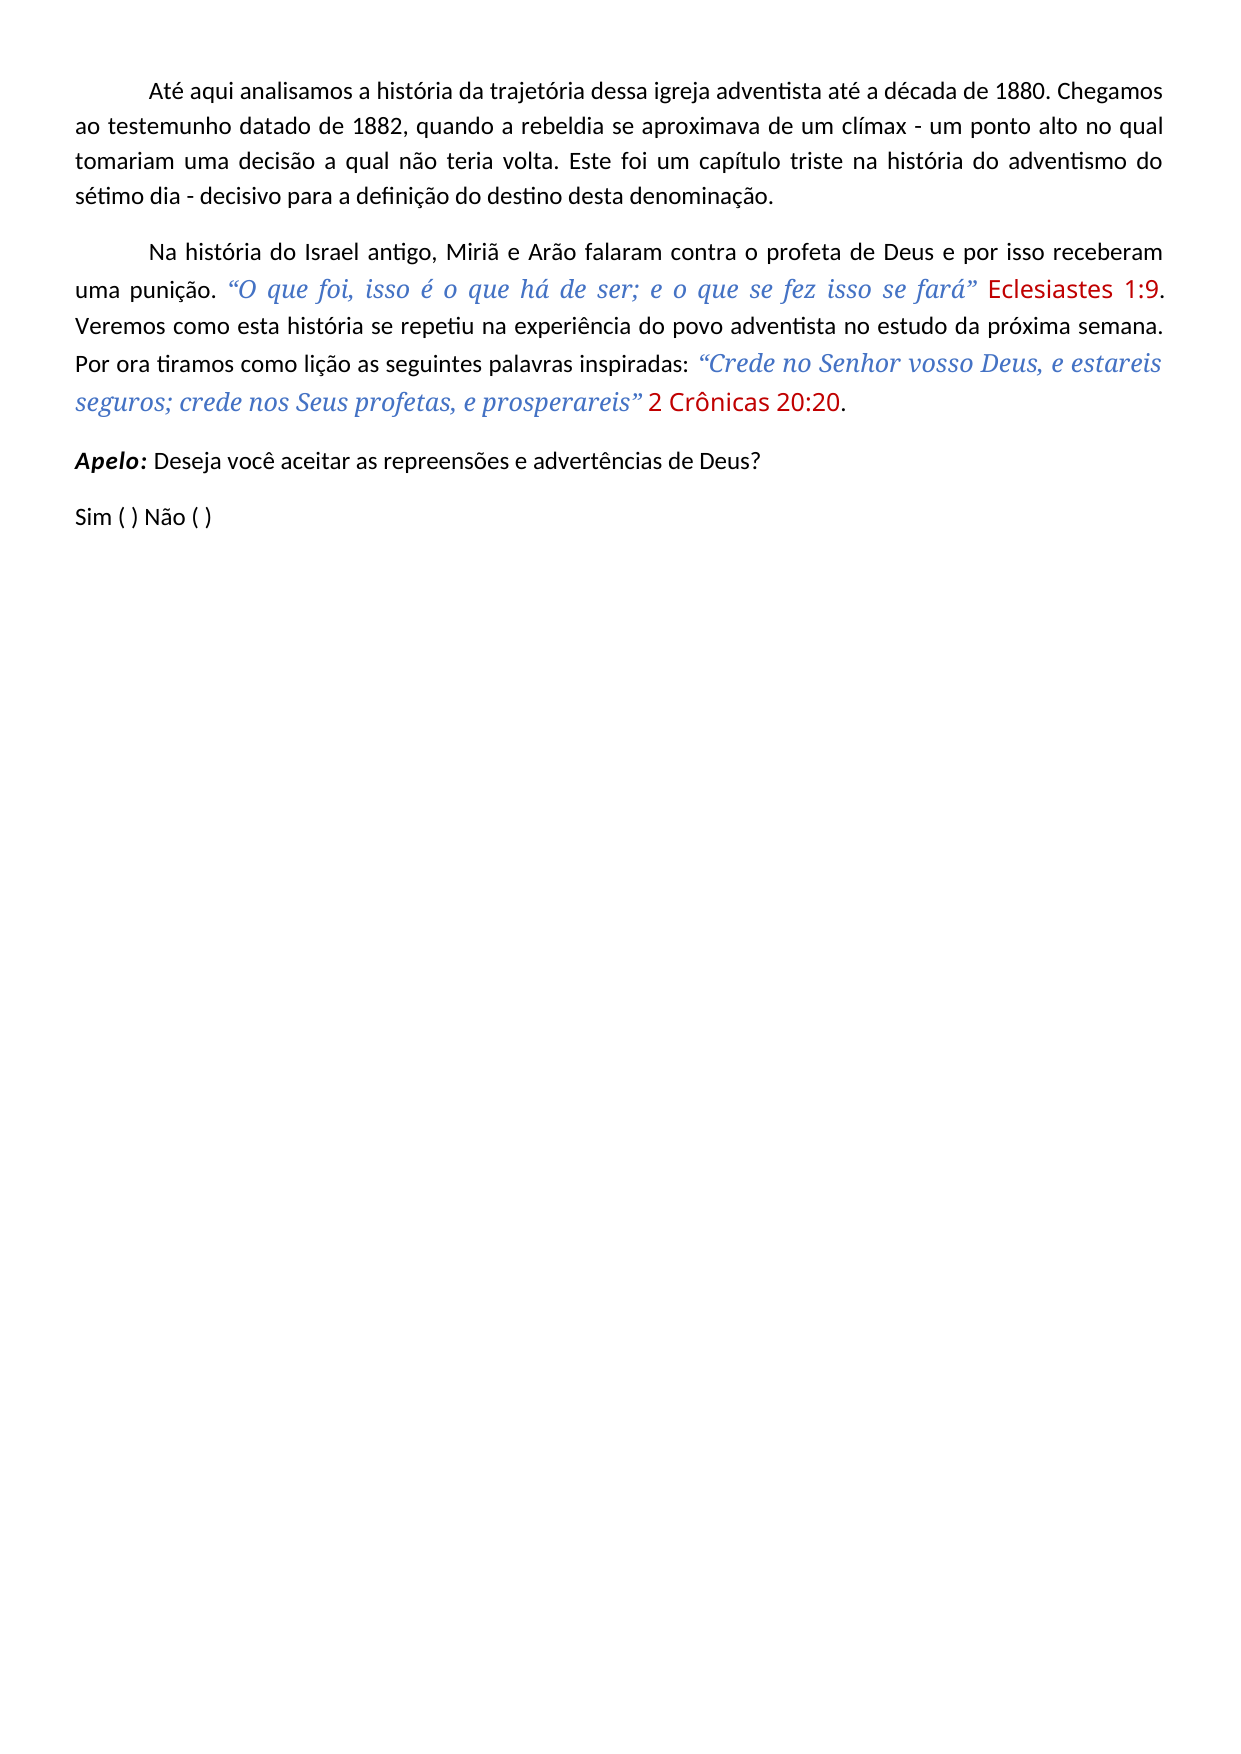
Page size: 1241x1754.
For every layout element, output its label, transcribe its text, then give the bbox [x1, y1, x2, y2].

text Apelo: Deseja você aceitar as repreensões e advertências de Deus? [75, 445, 1165, 475]
text Na história do Israel antigo, Miriã e Arão falaram contra o profeta de Deus e por isso receberam uma punição. “O que foi, isso é o que há de ser; e o que se fez isso se fará” Eclesiastes 1:9. Veremos como esta história se repetiu na experiência do povo adventista no estudo da próxima semana. Por ora tiramos como lição as seguintes palavras inspiradas: “Crede no Senhor vosso Deus, e estareis seguros; crede nos Seus profetas, e prosperareis” 2 Crônicas 20:20. [75, 236, 1165, 419]
text Até aqui analisamos a história da trajetória dessa igreja adventista até a década de 1880. Chegamos ao testemunho datado de 1882, quando a rebeldia se aproximava de um clímax - um ponto alto no qual tomariam uma decisão a qual não teria volta. Este foi um capítulo triste na história do adventismo do sétimo dia - decisivo para a definição do destino desta denominação. [75, 75, 1165, 211]
text Sim ( ) Não ( ) [75, 501, 1165, 531]
